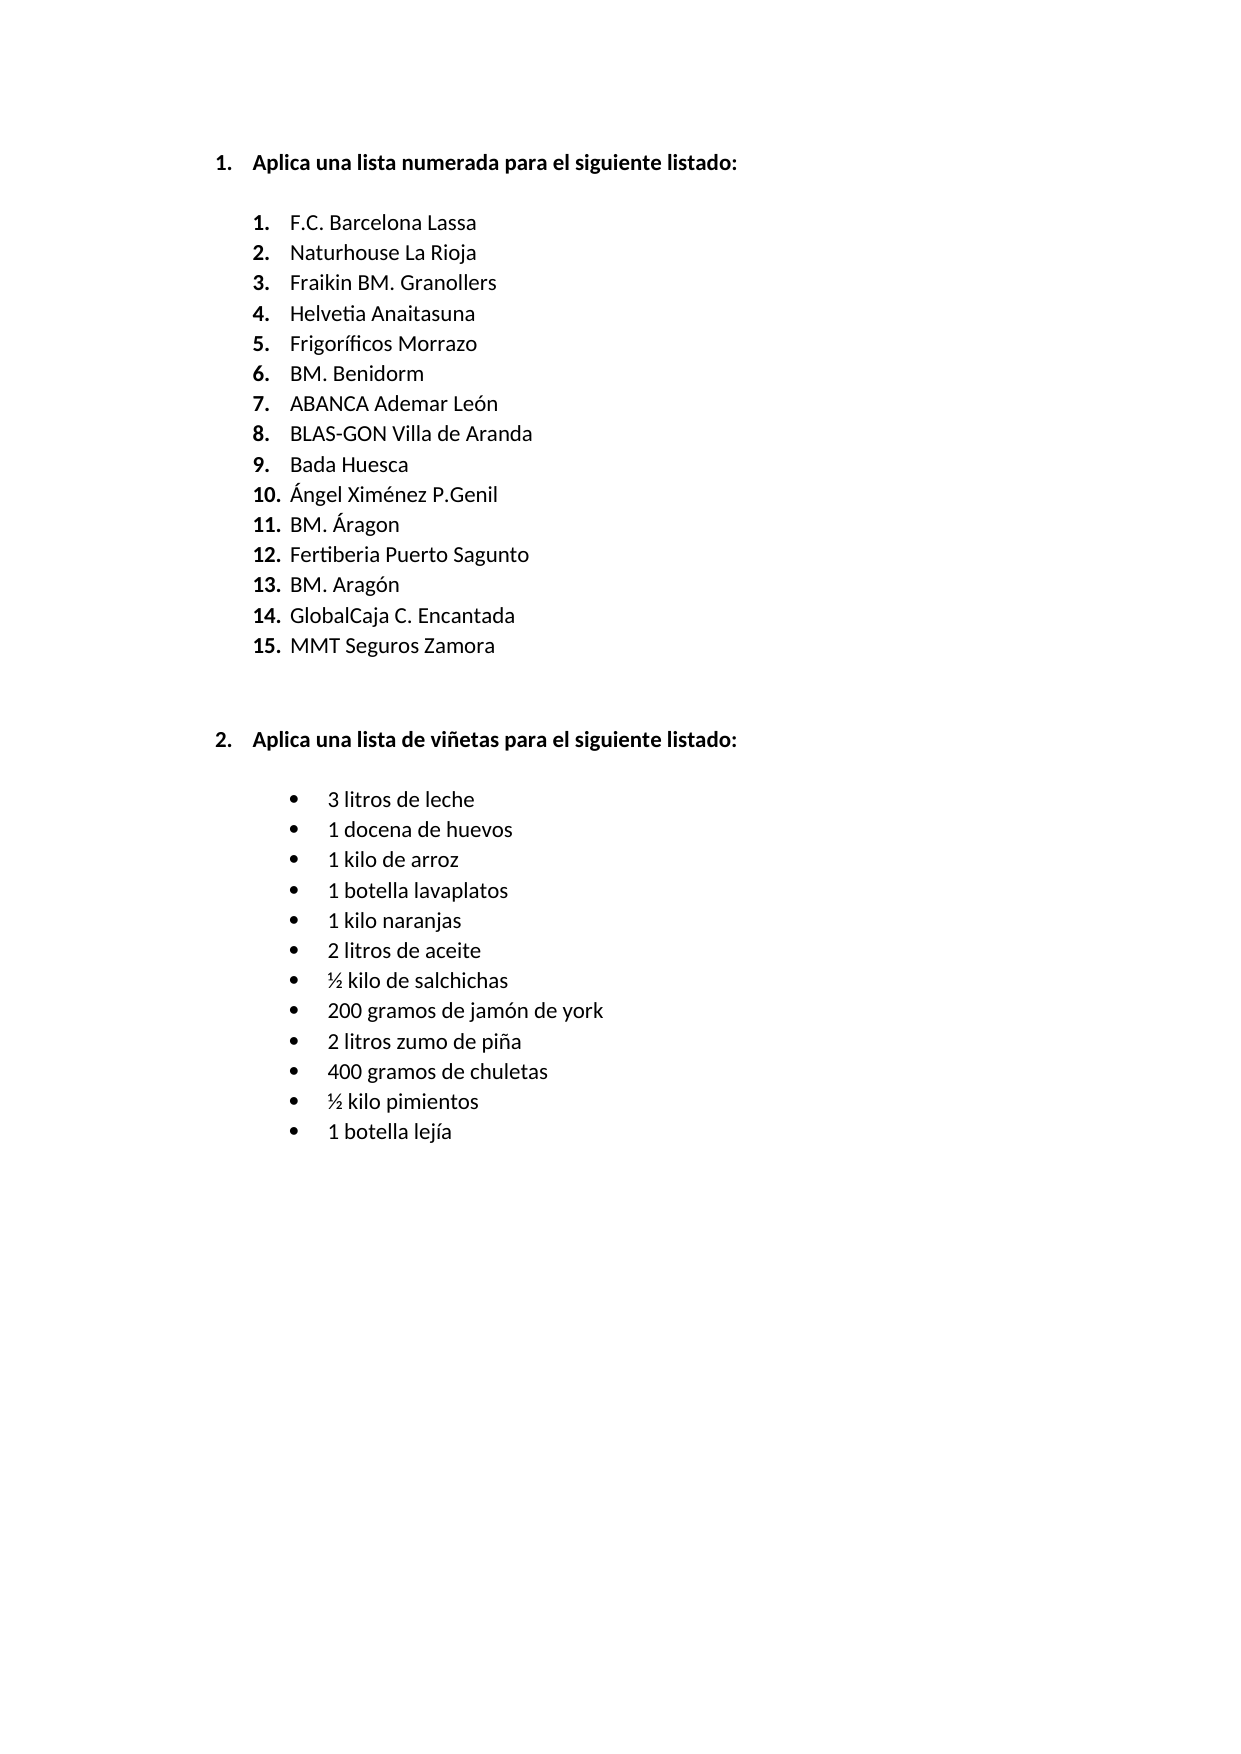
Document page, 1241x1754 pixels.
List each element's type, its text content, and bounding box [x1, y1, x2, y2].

list 200 gramos de jamón de york [290, 997, 1063, 1024]
list ½ kilo de salchichas [290, 966, 1063, 994]
list BM. Aragón [252, 571, 1063, 598]
list BM. Áragon [252, 510, 1063, 538]
list BM. Benidorm [252, 359, 1063, 387]
list 1 botella lejía [290, 1117, 1063, 1145]
list Fertiberia Puerto Sagunto [252, 540, 1063, 568]
list 3 litros de leche [290, 785, 1063, 813]
list ABANCA Ademar León [252, 389, 1063, 417]
list Helvetia Anaitasuna [252, 299, 1063, 327]
list Naturhouse La Rioja [252, 238, 1063, 266]
list GlobalCaja C. Encantada [252, 601, 1063, 629]
list 1 botella lavaplatos [290, 876, 1063, 904]
list MMT Seguros Zamora [252, 631, 1063, 659]
list Ángel Ximénez P.Genil [252, 480, 1063, 508]
list F.C. Barcelona Lassa [252, 208, 1063, 236]
list 2 litros de aceite [290, 936, 1063, 964]
list Aplica una lista de viñetas para el siguiente listado: [215, 725, 1063, 753]
list 1 kilo naranjas [290, 906, 1063, 934]
list 2 litros zumo de piña [290, 1027, 1063, 1055]
list ½ kilo pimientos [290, 1087, 1063, 1115]
list Bada Huesca [252, 450, 1063, 478]
list 1 docena de huevos [290, 815, 1063, 843]
list BLAS-GON Villa de Aranda [252, 419, 1063, 447]
list 400 gramos de chuletas [290, 1057, 1063, 1085]
list Fraikin BM. Granollers [252, 268, 1063, 296]
list Frigoríficos Morrazo [252, 329, 1063, 357]
list 1 kilo de arroz [290, 846, 1063, 873]
list Aplica una lista numerada para el siguiente listado: [215, 148, 1063, 176]
